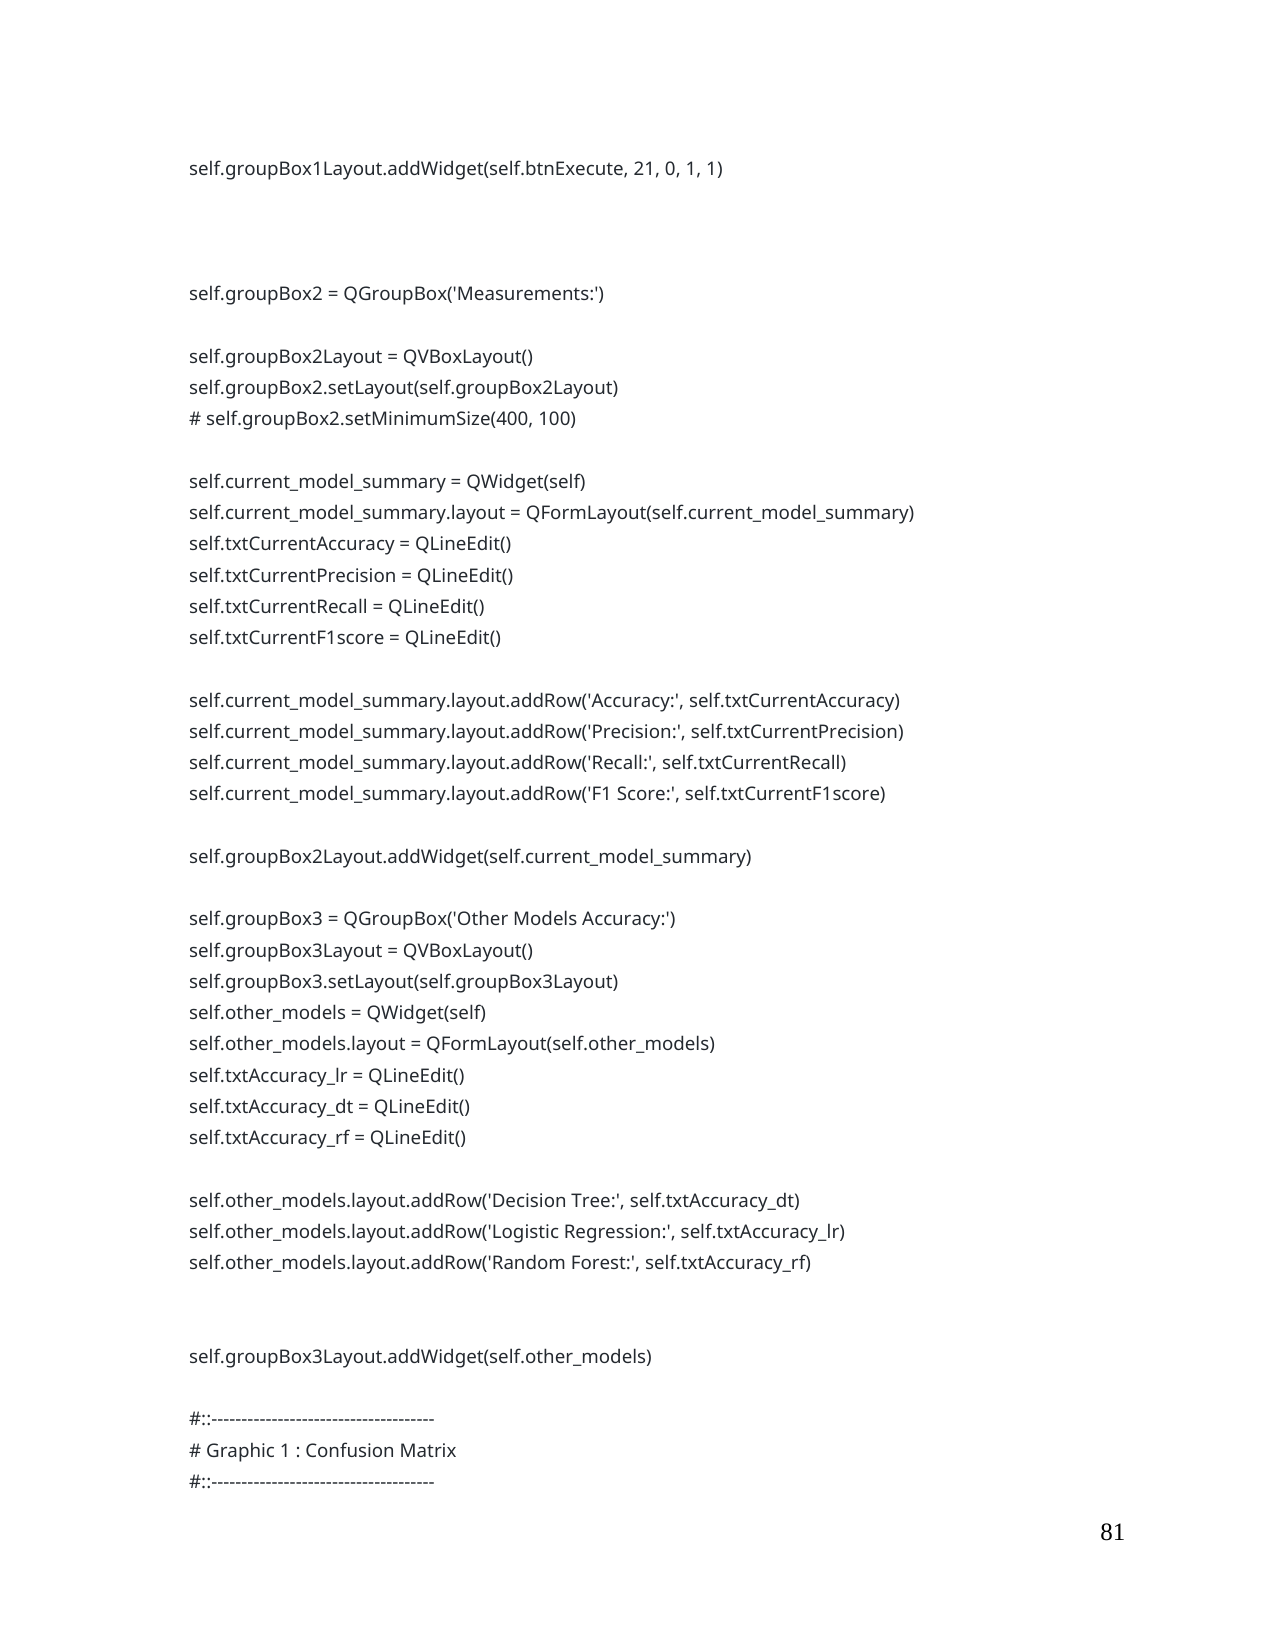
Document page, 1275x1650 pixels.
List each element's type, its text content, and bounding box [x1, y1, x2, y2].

text self.current_model_summary.layout.addRow('F1 Score:', self.txtCurrentF1score) [150, 775, 1125, 806]
text self.other_models.layout.addRow('Logistic Regression:', self.txtAccuracy_lr) [150, 1212, 1125, 1244]
text self.current_model_summary.layout.addRow('Accuracy:', self.txtCurrentAccuracy) [150, 681, 1125, 712]
text self.txtCurrentAccuracy = QLineEdit() [150, 525, 1125, 556]
text self.txtCurrentRecall = QLineEdit() [150, 587, 1125, 619]
text self.txtAccuracy_rf = QLineEdit() [150, 1119, 1125, 1150]
text self.groupBox3Layout.addWidget(self.other_models) [150, 1337, 1125, 1369]
text self.current_model_summary = QWidget(self) [150, 462, 1125, 494]
text self.current_model_summary.layout = QFormLayout(self.current_model_summary) [150, 494, 1125, 525]
text self.txtCurrentPrecision = QLineEdit() [150, 556, 1125, 587]
text self.groupBox1Layout.addWidget(self.btnExecute, 21, 0, 1, 1) [150, 150, 1125, 181]
text self.groupBox2.setLayout(self.groupBox2Layout) [150, 369, 1125, 400]
text self.other_models = QWidget(self) [150, 994, 1125, 1025]
text self.other_models.layout.addRow('Decision Tree:', self.txtAccuracy_dt) [150, 1181, 1125, 1212]
text self.txtCurrentF1score = QLineEdit() [150, 619, 1125, 650]
text self.txtAccuracy_lr = QLineEdit() [150, 1056, 1125, 1087]
text self.groupBox2Layout = QVBoxLayout() [150, 337, 1125, 369]
text self.other_models.layout = QFormLayout(self.other_models) [150, 1025, 1125, 1056]
text self.current_model_summary.layout.addRow('Recall:', self.txtCurrentRecall) [150, 744, 1125, 775]
text self.groupBox2 = QGroupBox('Measurements:') [150, 275, 1125, 306]
text # Graphic 1 : Confusion Matrix [150, 1431, 1125, 1462]
text self.other_models.layout.addRow('Random Forest:', self.txtAccuracy_rf) [150, 1244, 1125, 1275]
text self.current_model_summary.layout.addRow('Precision:', self.txtCurrentPrecision) [150, 712, 1125, 744]
text #::------------------------------------- [150, 1400, 1125, 1431]
text self.groupBox3.setLayout(self.groupBox3Layout) [150, 962, 1125, 994]
text # self.groupBox2.setMinimumSize(400, 100) [150, 400, 1125, 431]
text self.groupBox3Layout = QVBoxLayout() [150, 931, 1125, 962]
text self.txtAccuracy_dt = QLineEdit() [150, 1087, 1125, 1119]
text self.groupBox3 = QGroupBox('Other Models Accuracy:') [150, 900, 1125, 931]
text #::------------------------------------- [150, 1462, 1125, 1494]
text self.groupBox2Layout.addWidget(self.current_model_summary) [150, 837, 1125, 869]
